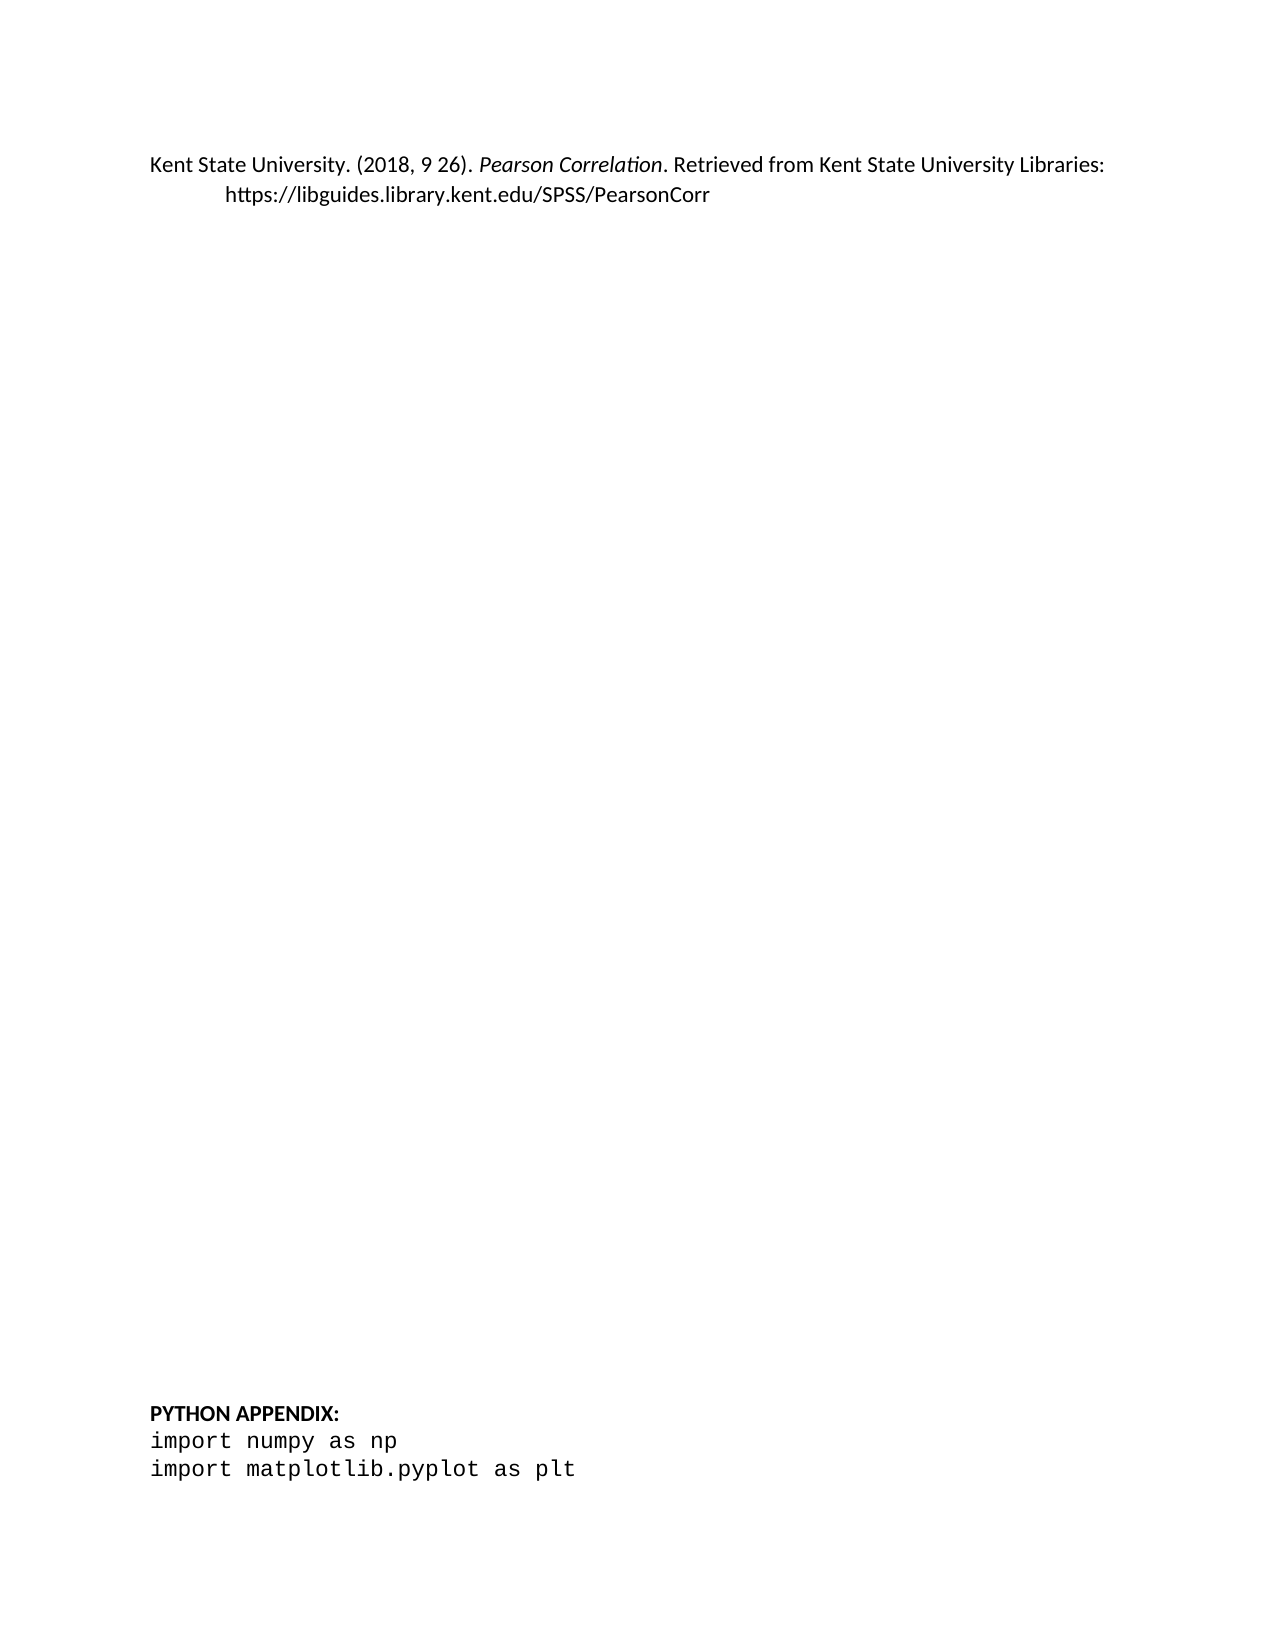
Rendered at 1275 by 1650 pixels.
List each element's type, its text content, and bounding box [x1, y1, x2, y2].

text import numpy as np [150, 1429, 1125, 1455]
text PYTHON APPENDIX: [150, 1399, 1125, 1427]
text import matplotlib.pyplot as plt [150, 1457, 1125, 1483]
